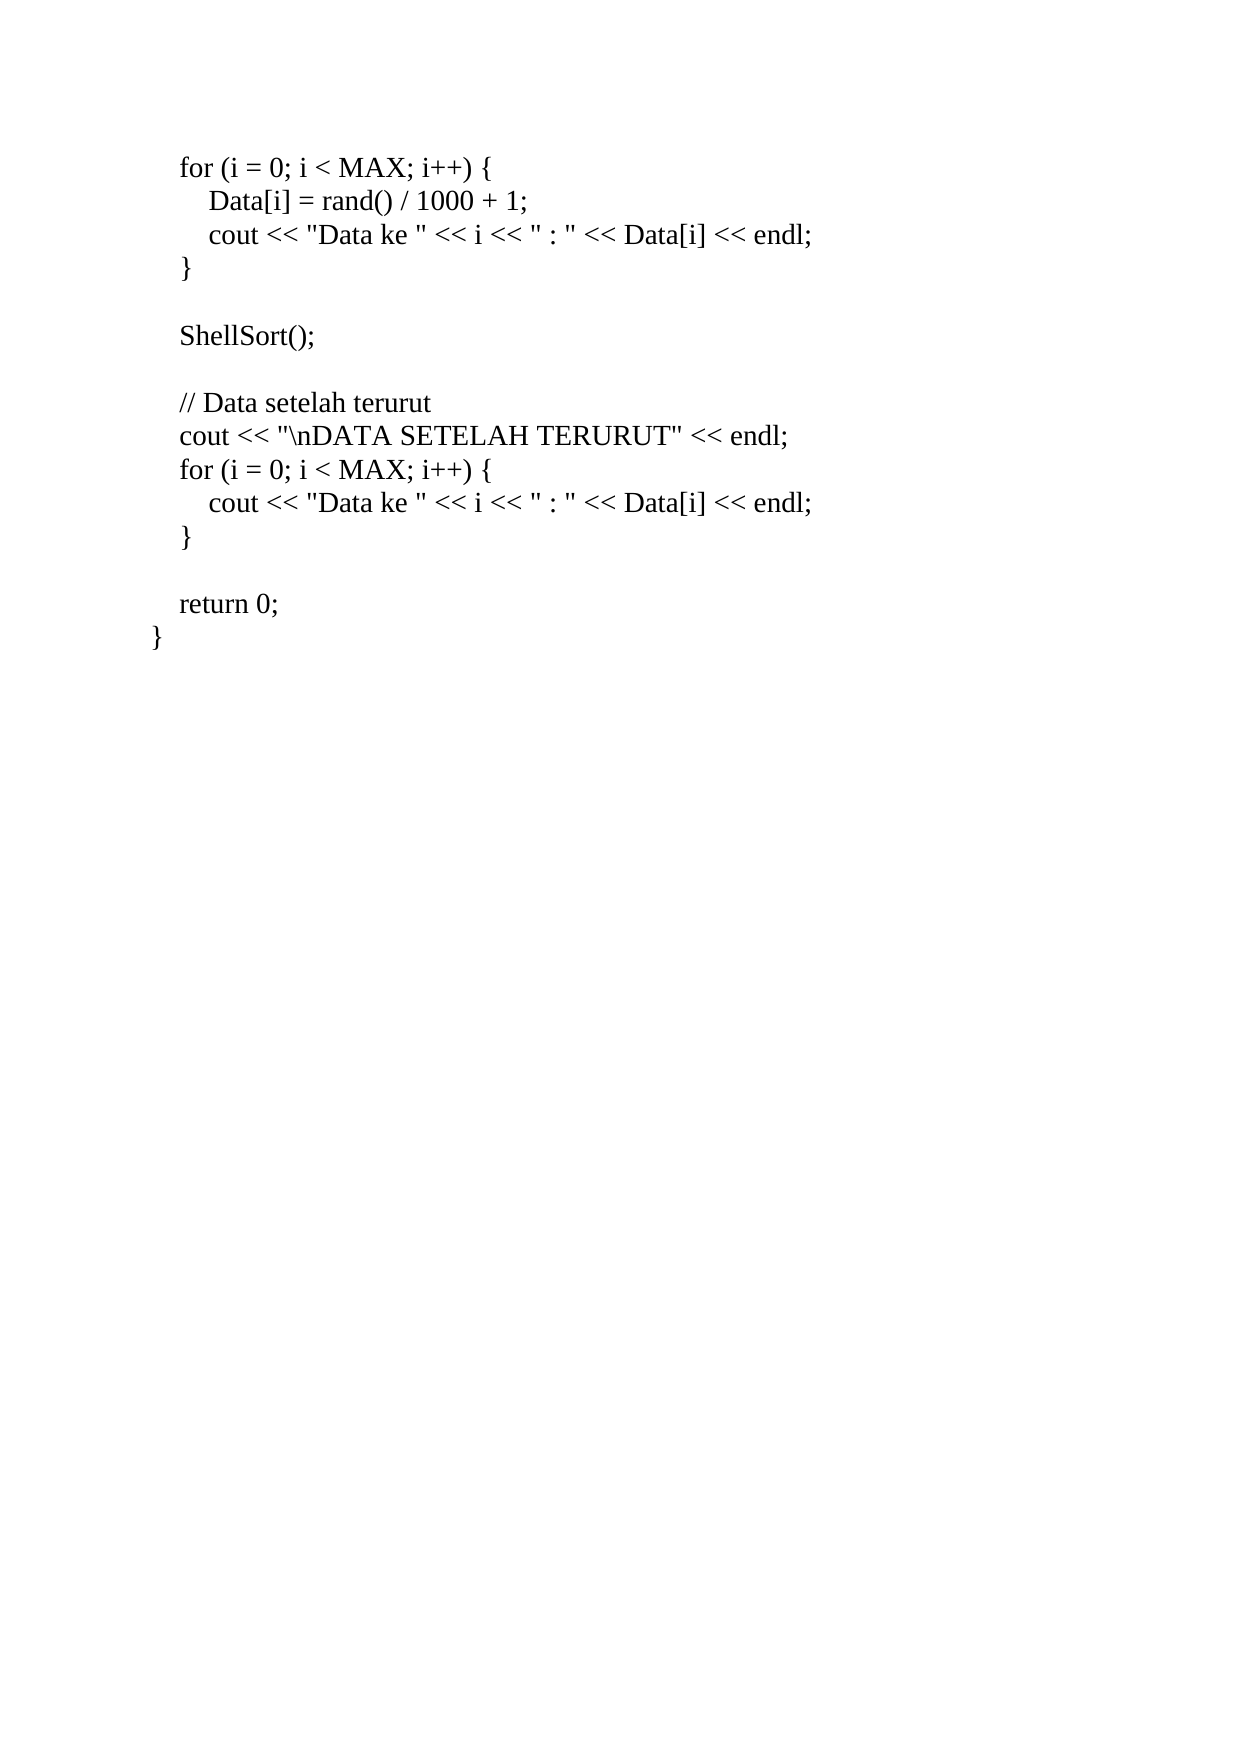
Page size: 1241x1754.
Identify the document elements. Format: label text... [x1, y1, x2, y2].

text } [150, 519, 1090, 552]
text for (i = 0; i < MAX; i++) { [150, 452, 1090, 485]
text } [150, 251, 1090, 284]
text cout << "Data ke " << i << " : " << Data[i] << endl; [150, 217, 1090, 251]
text // Data setelah terurut [150, 385, 1090, 418]
text return 0; [150, 586, 1090, 619]
text for (i = 0; i < MAX; i++) { [150, 150, 1090, 183]
text cout << "\nDATA SETELAH TERURUT" << endl; [150, 418, 1090, 452]
text } [150, 619, 1090, 653]
text Data[i] = rand() / 1000 + 1; [150, 183, 1090, 217]
text ShellSort(); [150, 318, 1090, 351]
text cout << "Data ke " << i << " : " << Data[i] << endl; [150, 485, 1090, 519]
